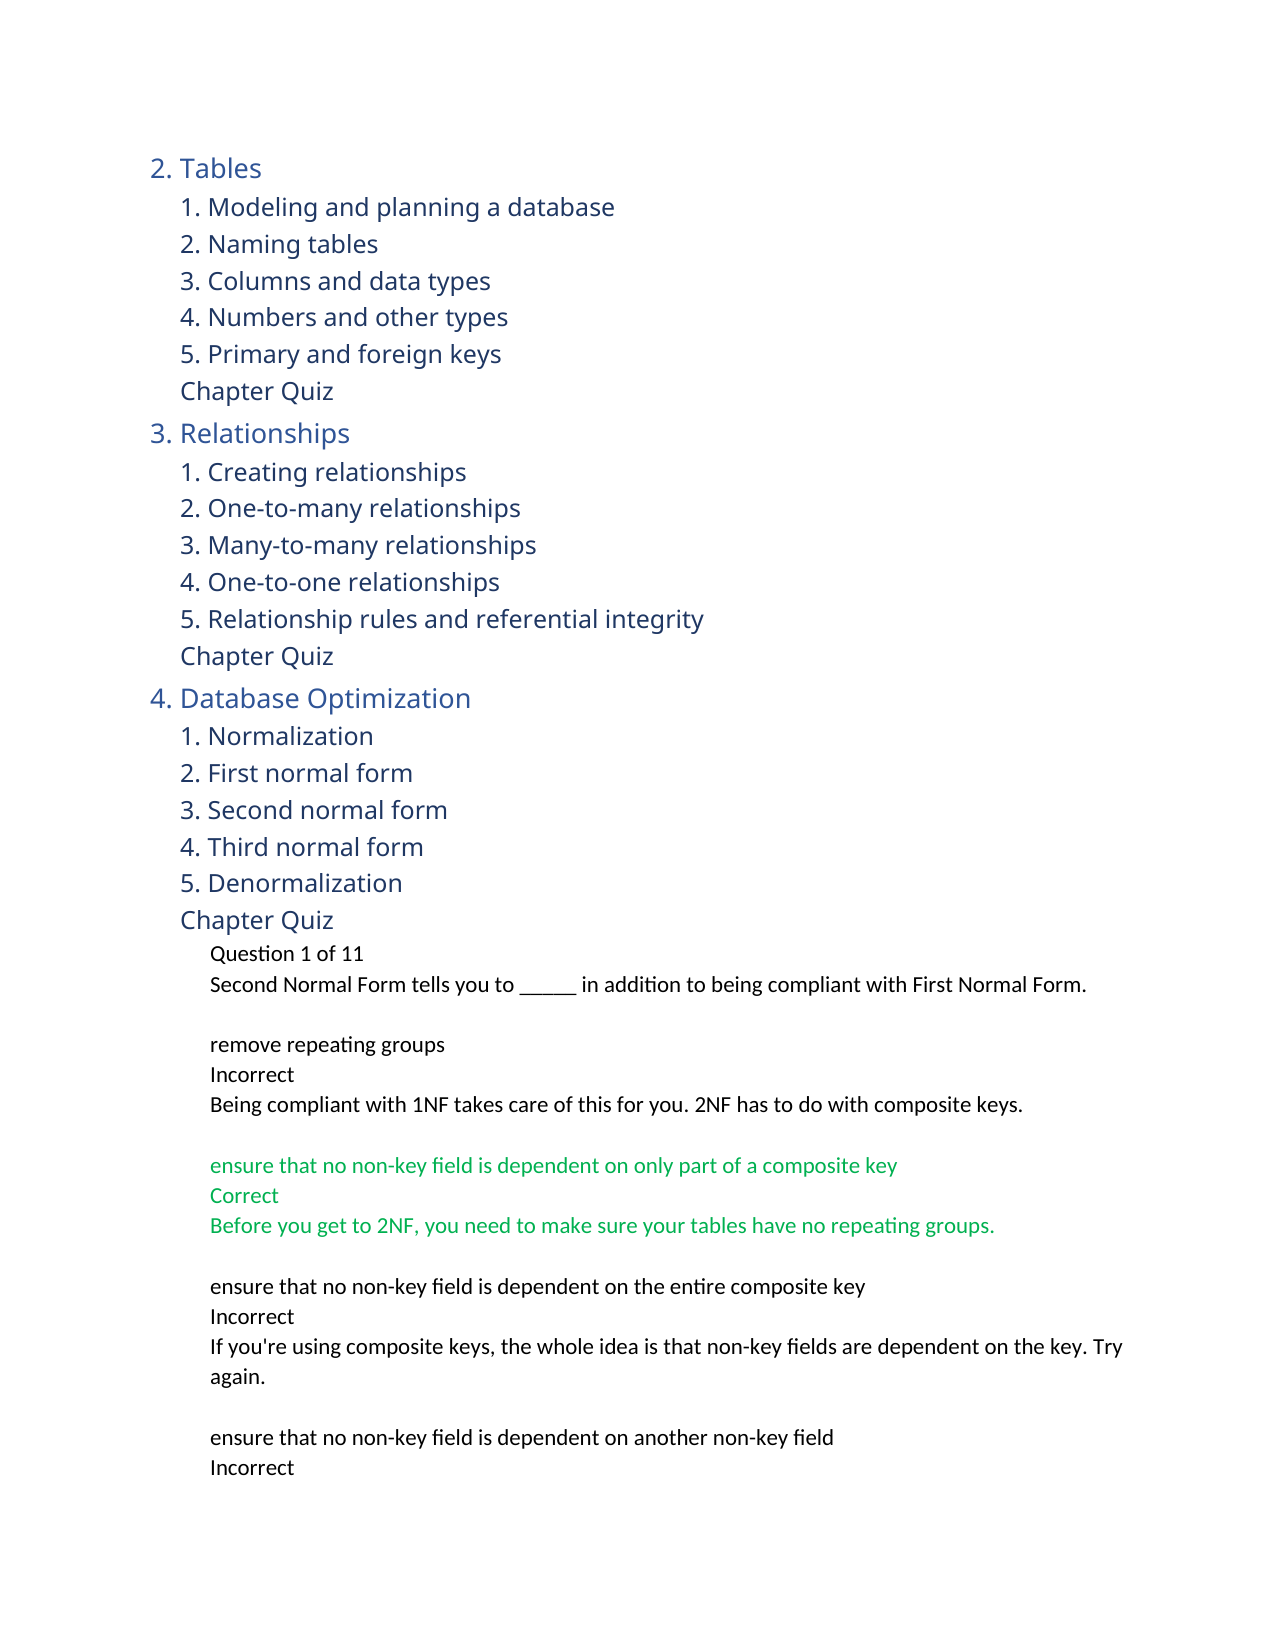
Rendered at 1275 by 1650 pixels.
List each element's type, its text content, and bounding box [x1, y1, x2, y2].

text Incorrect [210, 1060, 1125, 1088]
text If you're using composite keys, the whole idea is that non-key fields are dependent on the key. Try again. [210, 1332, 1125, 1391]
subtitle 3. Relationships [150, 414, 1125, 451]
subtitle Chapter Quiz [180, 638, 1125, 672]
subtitle 5. Denormalization [180, 866, 1125, 900]
text Incorrect [210, 1453, 1125, 1481]
subtitle 4. Numbers and other types [180, 300, 1125, 334]
text ensure that no non-key field is dependent on only part of a composite key [210, 1151, 1125, 1179]
subtitle 2. Naming tables [180, 227, 1125, 261]
text ensure that no non-key field is dependent on the entire composite key [210, 1272, 1125, 1300]
subtitle 1. Creating relationships [180, 454, 1125, 488]
subtitle 2. First normal form [180, 756, 1125, 790]
subtitle 3. Second normal form [180, 792, 1125, 827]
subtitle 3. Many-to-many relationships [180, 528, 1125, 562]
text ensure that no non-key field is dependent on another non-key field [210, 1423, 1125, 1451]
text Correct [210, 1181, 1125, 1209]
subtitle 4. Database Optimization [150, 679, 1125, 716]
text remove repeating groups [210, 1030, 1125, 1058]
subtitle 5. Primary and foreign keys [180, 337, 1125, 371]
text Question 1 of 11 [210, 939, 1125, 968]
text Being compliant with 1NF takes care of this for you. 2NF has to do with composite keys. [210, 1091, 1125, 1119]
text Second Normal Form tells you to _____ in addition to being compliant with First Normal Form. [210, 970, 1125, 998]
text Incorrect [210, 1302, 1125, 1330]
subtitle Chapter Quiz [180, 903, 1125, 937]
subtitle 3. Columns and data types [180, 263, 1125, 297]
subtitle 1. Normalization [180, 719, 1125, 753]
subtitle 4. One-to-one relationships [180, 565, 1125, 599]
subtitle Chapter Quiz [180, 374, 1125, 408]
subtitle 5. Relationship rules and referential integrity [180, 601, 1125, 636]
subtitle 2. One-to-many relationships [180, 491, 1125, 525]
subtitle 4. Third normal form [180, 829, 1125, 863]
subtitle 1. Modeling and planning a database [180, 190, 1125, 224]
text Before you get to 2NF, you need to make sure your tables have no repeating groups. [210, 1211, 1125, 1239]
subtitle 2. Tables [150, 150, 1125, 187]
